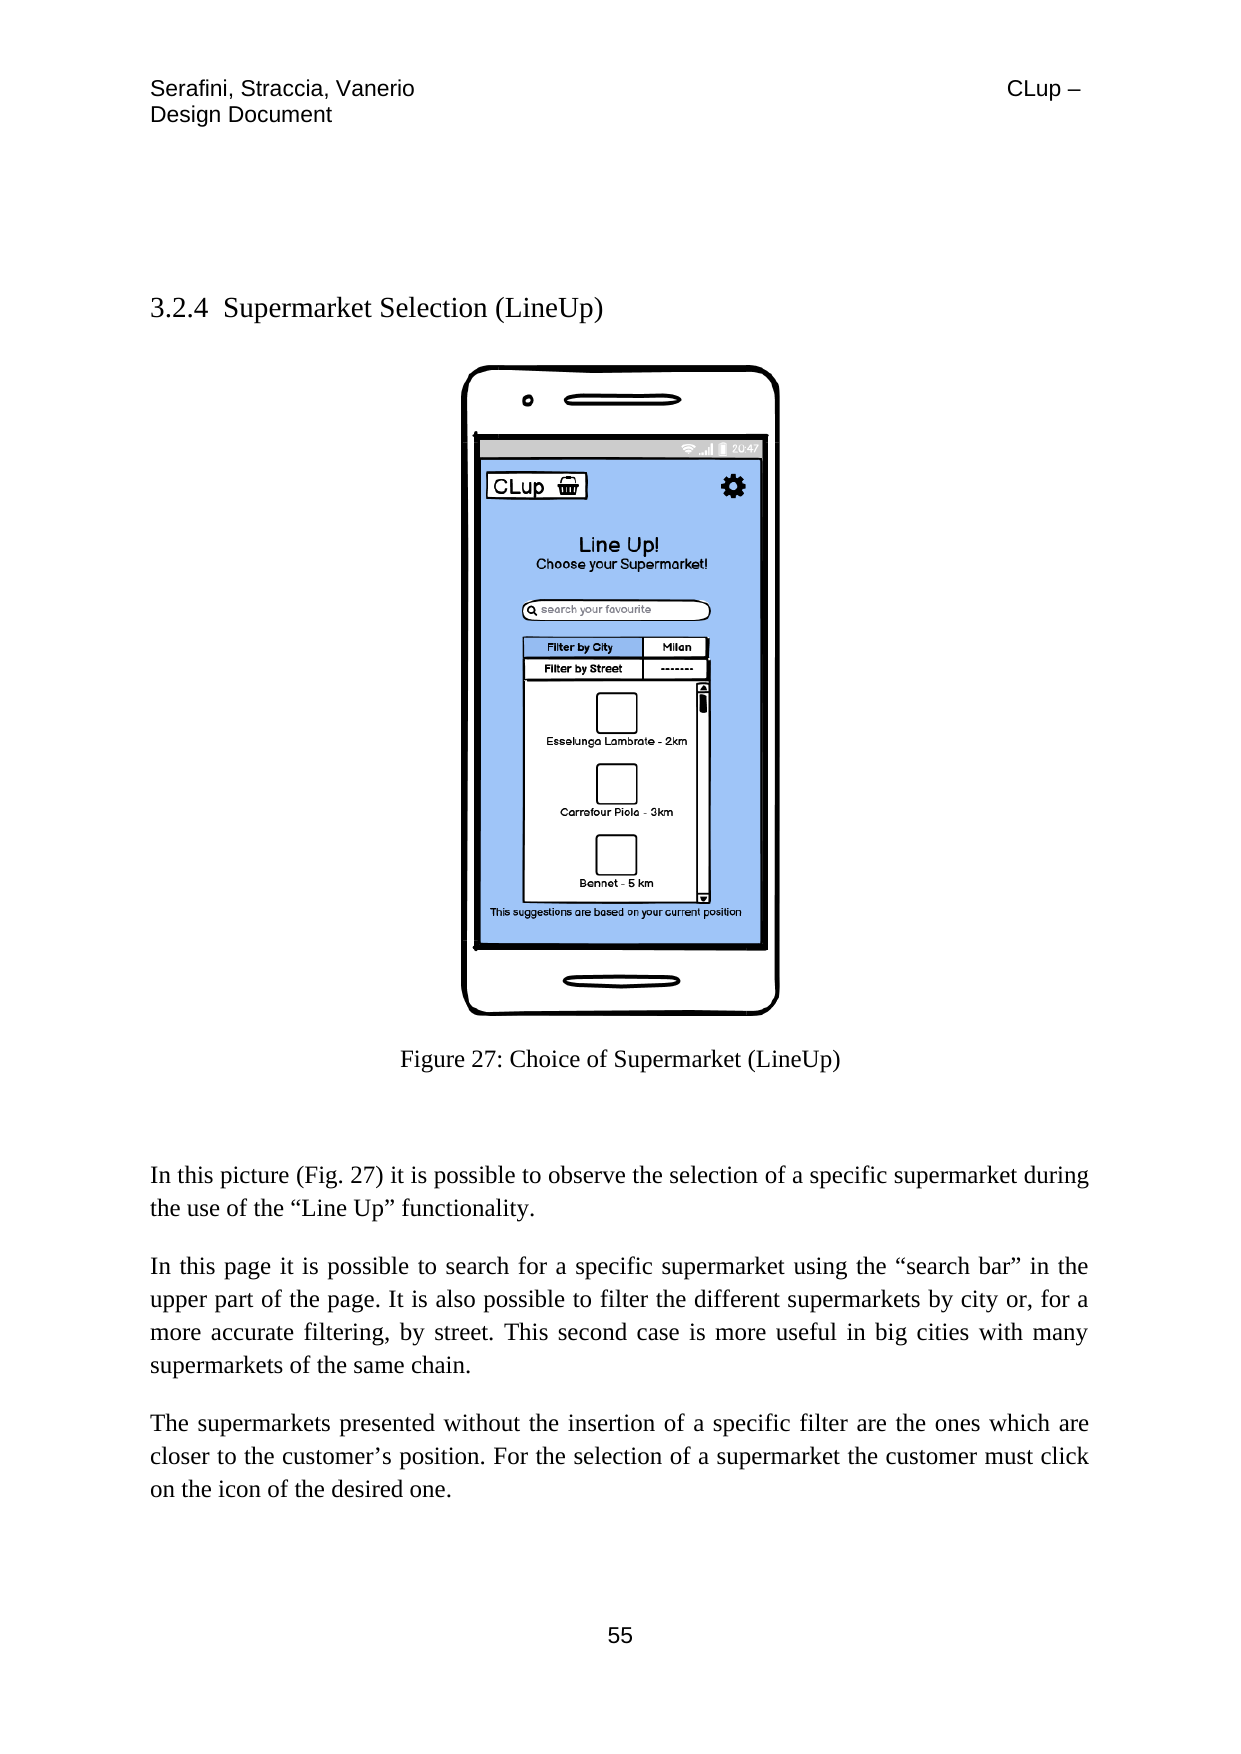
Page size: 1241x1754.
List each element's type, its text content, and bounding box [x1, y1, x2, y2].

text 3.2.4 Supermarket Selection (LineUp) [150, 290, 1090, 324]
picture [460, 365, 780, 1016]
text The supermarkets presented without the insertion of a specific filter are the ones which are closer to the customer’s position. For the selection of a supermarket the customer must click on the icon of the desired one. [150, 1408, 1090, 1503]
text Figure 27: Choice of Supermarket (LineUp) [150, 1044, 1090, 1073]
text In this picture (Fig. 27) it is possible to observe the selection of a specific supermarket during the use of the “Line Up” functionality. [150, 1160, 1090, 1222]
text In this page it is possible to search for a specific supermarket using the “search bar” in the upper part of the page. It is also possible to filter the different supermarkets by city or, for a more accurate filtering, by street. This second case is more useful in big cities with many supermarkets of the same chain. [150, 1251, 1090, 1379]
